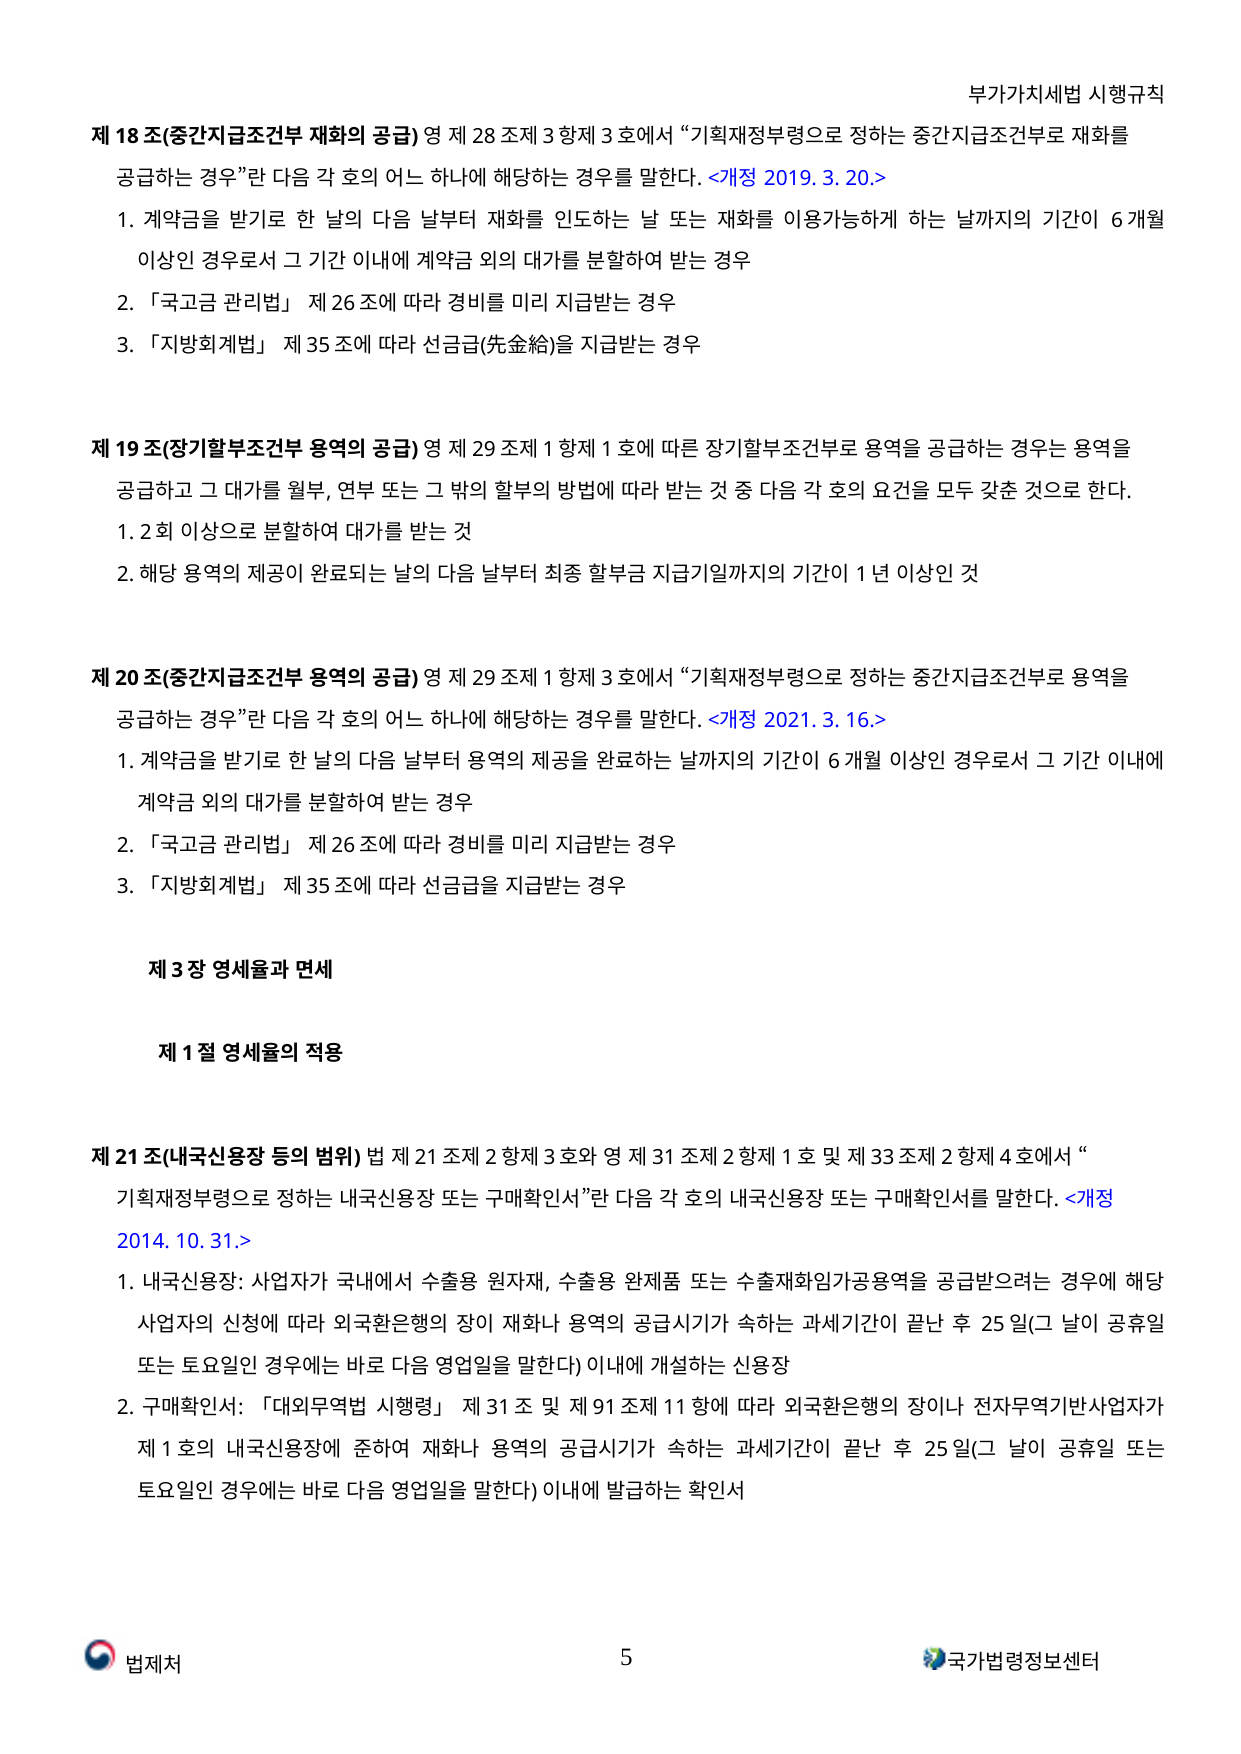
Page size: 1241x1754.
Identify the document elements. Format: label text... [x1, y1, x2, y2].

text 1. 계약금을 받기로 한 날의 다음 날부터 재화를 인도하는 날 또는 재화를 이용가능하게 하는 날까지의 기간이 6개월 이상인 경우로서 그 기간 이내에 계약금 외의 대가를 분할하여 받는 경우 [117, 192, 1165, 275]
text 제3장 영세율과 면세 [148, 942, 1165, 983]
text 1. 계약금을 받기로 한 날의 다음 날부터 용역의 제공을 완료하는 날까지의 기간이 6개월 이상인 경우로서 그 기간 이내에 계약금 외의 대가를 분할하여 받는 경우 [117, 733, 1165, 817]
text 2. 해당 용역의 제공이 완료되는 날의 다음 날부터 최종 할부금 지급기일까지의 기간이 1년 이상인 것 [117, 546, 1165, 587]
text 3. 「지방회계법」 제35조에 따라 선금급(先金給)을 지급받는 경우 [117, 317, 1165, 358]
text 3. 「지방회계법」 제35조에 따라 선금급을 지급받는 경우 [117, 858, 1165, 900]
text 2. 「국고금 관리법」 제26조에 따라 경비를 미리 지급받는 경우 [117, 275, 1165, 317]
text 2. 「국고금 관리법」 제26조에 따라 경비를 미리 지급받는 경우 [117, 817, 1165, 858]
text 1. 내국신용장: 사업자가 국내에서 수출용 원자재, 수출용 완제품 또는 수출재화임가공용역을 공급받으려는 경우에 해당 사업자의 신청에 따라 외국환은행의 장이 재화나 용역의 공급시기가 속하는 과세기간이 끝난 후 25일(그 날이 공휴일 또는 토요일인 경우에는 바로 다음 영업일을 말한다) 이내에 개설하는 신용장 [117, 1254, 1165, 1379]
picture [75, 1637, 126, 1673]
text 제19조(장기할부조건부 용역의 공급) 영 제29조제1항제1호에 따른 장기할부조건부로 용역을 공급하는 경우는 용역을 공급하고 그 대가를 월부, 연부 또는 그 밖의 할부의 방법에 따라 받는 것 중 다음 각 호의 요건을 모두 갖춘 것으로 한다. [92, 421, 1165, 504]
text 제20조(중간지급조건부 용역의 공급) 영 제29조제1항제3호에서 “기획재정부령으로 정하는 중간지급조건부로 용역을 공급하는 경우”란 다음 각 호의 어느 하나에 해당하는 경우를 말한다. <개정 2021. 3. 16.> [92, 650, 1165, 733]
text 제1절 영세율의 적용 [158, 1025, 1165, 1067]
text 제18조(중간지급조건부 재화의 공급) 영 제28조제3항제3호에서 “기획재정부령으로 정하는 중간지급조건부로 재화를 공급하는 경우”란 다음 각 호의 어느 하나에 해당하는 경우를 말한다. <개정 2019. 3. 20.> [92, 108, 1165, 192]
text 제21조(내국신용장 등의 범위) 법 제21조제2항제3호와 영 제31조제2항제1호 및 제33조제2항제4호에서 “기획재정부령으로 정하는 내국신용장 또는 구매확인서”란 다음 각 호의 내국신용장 또는 구매확인서를 말한다. <개정 2014. 10. 31.> [92, 1129, 1165, 1254]
picture [892, 1637, 948, 1670]
text 1. 2회 이상으로 분할하여 대가를 받는 것 [117, 504, 1165, 546]
text 2. 구매확인서: 「대외무역법 시행령」 제31조 및 제91조제11항에 따라 외국환은행의 장이나 전자무역기반사업자가 제1호의 내국신용장에 준하여 재화나 용역의 공급시기가 속하는 과세기간이 끝난 후 25일(그 날이 공휴일 또는 토요일인 경우에는 바로 다음 영업일을 말한다) 이내에 발급하는 확인서 [117, 1379, 1165, 1504]
